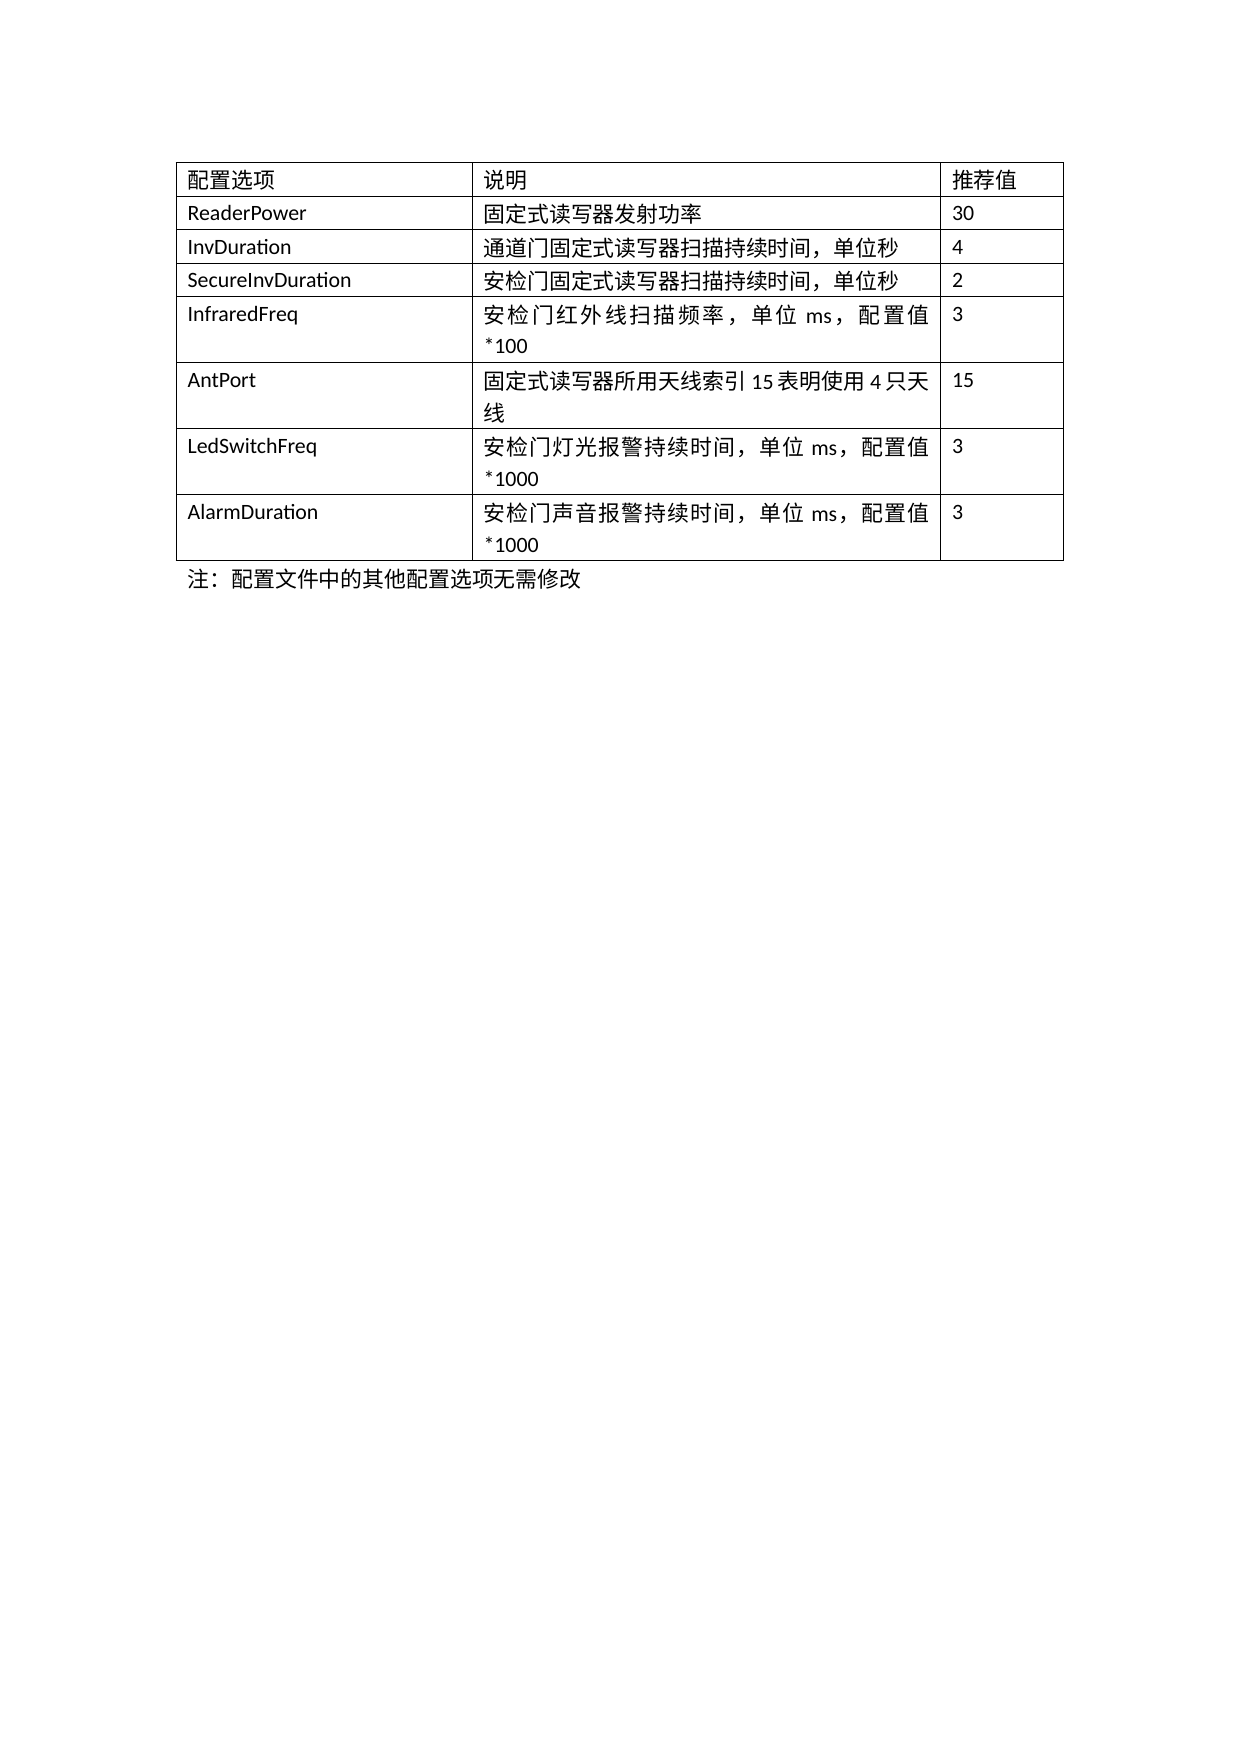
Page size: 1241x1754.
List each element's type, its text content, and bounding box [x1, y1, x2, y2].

table_header 配置选项 [177, 163, 472, 196]
table_cell SecureInvDuration [177, 264, 472, 296]
text 注：配置文件中的其他配置选项无需修改 [187, 561, 1053, 594]
table_cell LedSwitchFreq [177, 429, 472, 494]
table_cell ReaderPower [177, 197, 472, 229]
table_cell 安检门声音报警持续时间，单位ms，配置值*1000 [473, 495, 940, 560]
table_cell 3 [941, 495, 1063, 560]
table_header 推荐值 [941, 163, 1063, 196]
table_cell 安检门灯光报警持续时间，单位ms，配置值*1000 [473, 429, 940, 494]
table_cell InvDuration [177, 230, 472, 263]
table_cell 固定式读写器发射功率 [473, 197, 940, 229]
table_cell AntPort [177, 363, 472, 428]
table_cell 15 [941, 363, 1063, 428]
table_cell 安检门红外线扫描频率，单位ms，配置值*100 [473, 297, 940, 362]
table_cell InfraredFreq [177, 297, 472, 362]
table_cell 30 [941, 197, 1063, 229]
table_cell 4 [941, 230, 1063, 263]
table_cell 2 [941, 264, 1063, 296]
table_cell 3 [941, 429, 1063, 494]
table_cell 固定式读写器所用天线索引15表明使用4只天线 [473, 363, 940, 428]
table_header 说明 [473, 163, 940, 196]
table_cell 3 [941, 297, 1063, 362]
table_cell AlarmDuration [177, 495, 472, 560]
table_cell 安检门固定式读写器扫描持续时间，单位秒 [473, 264, 940, 296]
table_cell 通道门固定式读写器扫描持续时间，单位秒 [473, 230, 940, 263]
